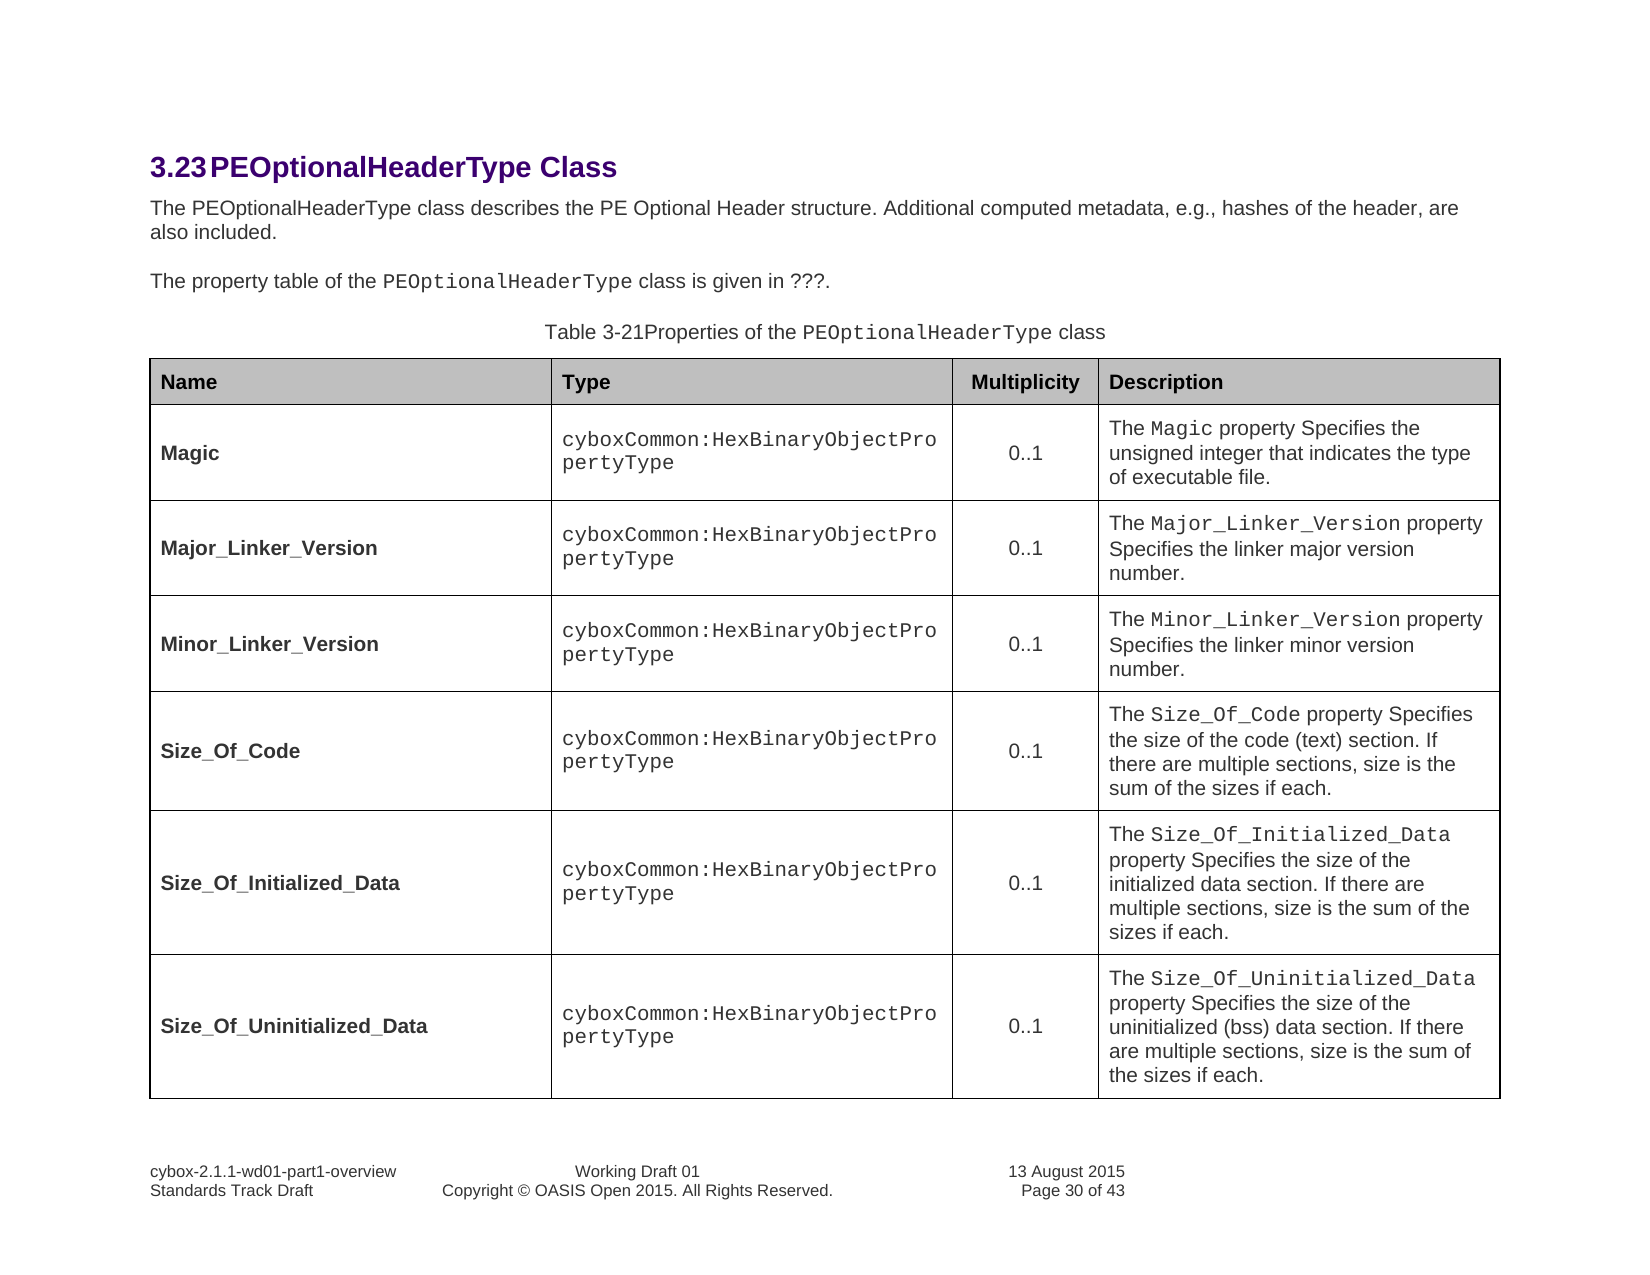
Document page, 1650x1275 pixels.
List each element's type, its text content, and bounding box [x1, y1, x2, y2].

table_header Type [552, 359, 952, 404]
table_cell cyboxCommon:HexBinaryObjectPropertyType [552, 811, 952, 954]
table_cell Size_Of_Initialized_Data [151, 811, 551, 954]
table_cell The Size_Of_Uninitialized_Data property Specifies the size of the uninitialized (bss) data section. If there are multiple sections, size is the sum of the sizes if each. [1099, 955, 1499, 1097]
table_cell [552, 955, 952, 1097]
table_cell The Size_Of_Initialized_Data property Specifies the size of the initialized data section. If there are multiple sections, size is the sum of the sizes if each. [1099, 811, 1499, 954]
table_cell Size_Of_Code [151, 692, 551, 810]
table_cell cyboxCommon:HexBinaryObjectPropertyType [552, 405, 952, 499]
table_cell cyboxCommon:HexBinaryObjectPropertyType [552, 501, 952, 595]
table_cell The Minor_Linker_Version property Specifies the linker minor version number. [1099, 596, 1499, 691]
table_cell 0..1 [953, 692, 1098, 810]
table_cell 0..1 [953, 955, 1098, 1097]
table_cell The Magic property Specifies the unsigned integer that indicates the type of executable file. [1099, 405, 1499, 499]
table_cell 0..1 [953, 596, 1098, 691]
table_cell The Size_Of_Code property Specifies the size of the code (text) section. If there are multiple sections, size is the sum of the sizes if each. [1099, 692, 1499, 810]
subtitle PEOptionalHeaderType Class [150, 150, 1500, 183]
table_cell The Major_Linker_Version property Specifies the linker major version number. [1099, 501, 1499, 595]
table_header Name [151, 359, 551, 404]
table_cell Size_Of_Uninitialized_Data [151, 955, 551, 1097]
table_cell Minor_Linker_Version [151, 596, 551, 691]
text The PEOptionalHeaderType class describes the PE Optional Header structure. Additional computed metadata, e.g., hashes of the header, are also included. [150, 196, 1500, 244]
table_cell cyboxCommon:HexBinaryObjectPropertyType [552, 596, 952, 691]
table_cell 0..1 [953, 405, 1098, 499]
text Table 3-21. Properties of the PEOptionalHeaderType class [150, 320, 1500, 346]
table_header Description [1099, 359, 1499, 404]
table_cell 0..1 [953, 501, 1098, 595]
text The property table of the PEOptionalHeaderType class is given in ???. [150, 269, 1500, 295]
table_cell Magic [151, 405, 551, 499]
table_cell cyboxCommon:HexBinaryObjectPropertyType [552, 692, 952, 810]
table_header Multiplicity [953, 359, 1098, 404]
table_cell Major_Linker_Version [151, 501, 551, 595]
table_cell 0..1 [953, 811, 1098, 954]
